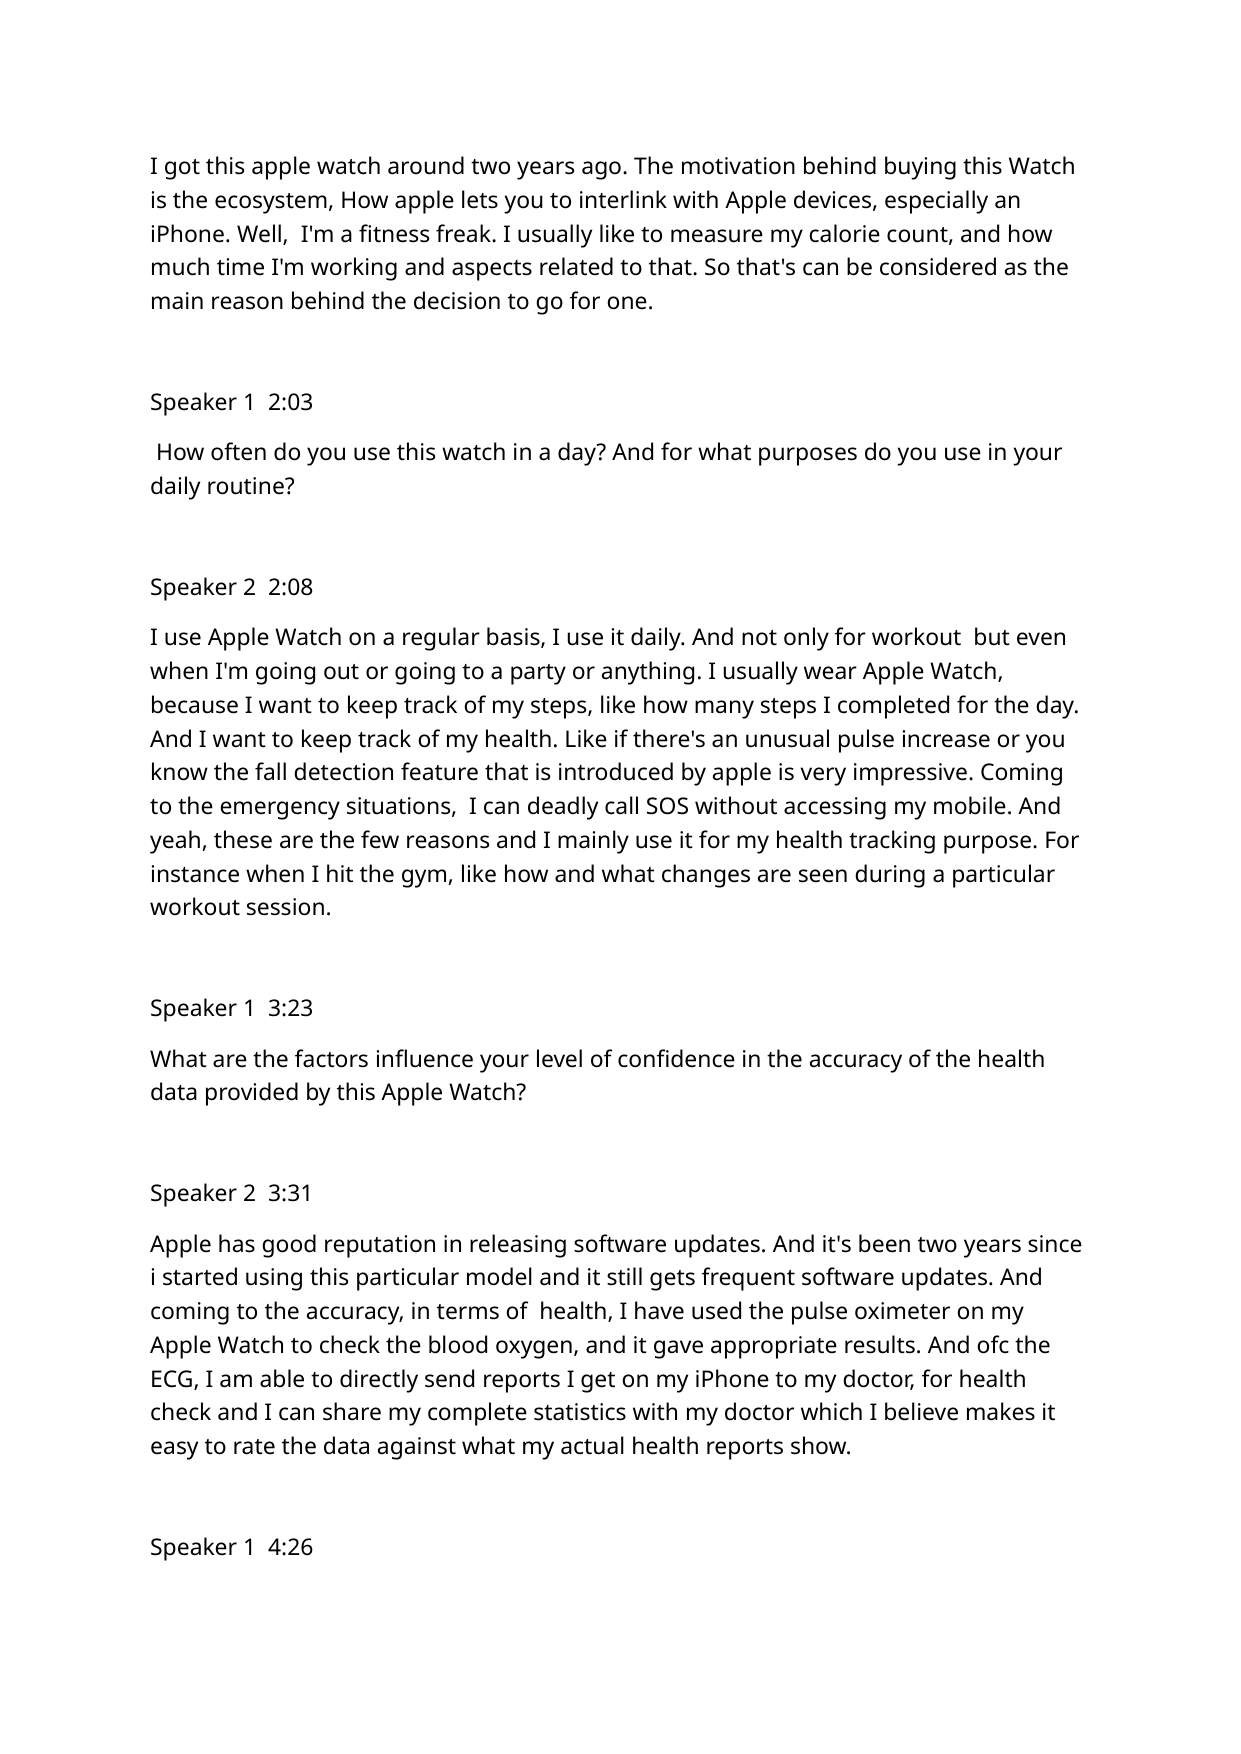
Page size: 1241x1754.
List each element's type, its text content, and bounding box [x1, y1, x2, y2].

text Apple has good reputation in releasing software updates. And it's been two years since i started using this particular model and it still gets frequent software updates. And coming to the accuracy, in terms of health, I have used the pulse oximeter on my Apple Watch to check the blood oxygen, and it gave appropriate results. And ofc the ECG, I am able to directly send reports I get on my iPhone to my doctor, for health check and I can share my complete statistics with my doctor which I believe makes it easy to rate the data against what my actual health reports show. [150, 1227, 1090, 1461]
text I use Apple Watch on a regular basis, I use it daily. And not only for workout but even when I'm going out or going to a party or anything. I usually wear Apple Watch, because I want to keep track of my steps, like how many steps I completed for the day. And I want to keep track of my health. Like if there's an unusual pulse increase or you know the fall detection feature that is introduced by apple is very impressive. Coming to the emergency situations, I can deadly call SOS without accessing my mobile. And yeah, these are the few reasons and I mainly use it for my health tracking purpose. For instance when I hit the gym, like how and what changes are seen during a particular workout session. [150, 621, 1090, 922]
text Speaker 1 2:03 [150, 386, 1090, 417]
text Speaker 1 3:23 [150, 992, 1090, 1023]
text Speaker 1 4:26 [150, 1531, 1090, 1562]
text Speaker 2 2:08 [150, 571, 1090, 602]
text Speaker 2 3:31 [150, 1177, 1090, 1208]
text I got this apple watch around two years ago. The motivation behind buying this Watch is the ecosystem, How apple lets you to interlink with Apple devices, especially an iPhone. Well, I'm a fitness freak. I usually like to measure my calorie count, and how much time I'm working and aspects related to that. So that's can be considered as the main reason behind the decision to go for one. [150, 150, 1090, 316]
text What are the factors influence your level of confidence in the accuracy of the health data provided by this Apple Watch? [150, 1042, 1090, 1107]
text How often do you use this watch in a day? And for what purposes do you use in your daily routine? [150, 436, 1090, 501]
